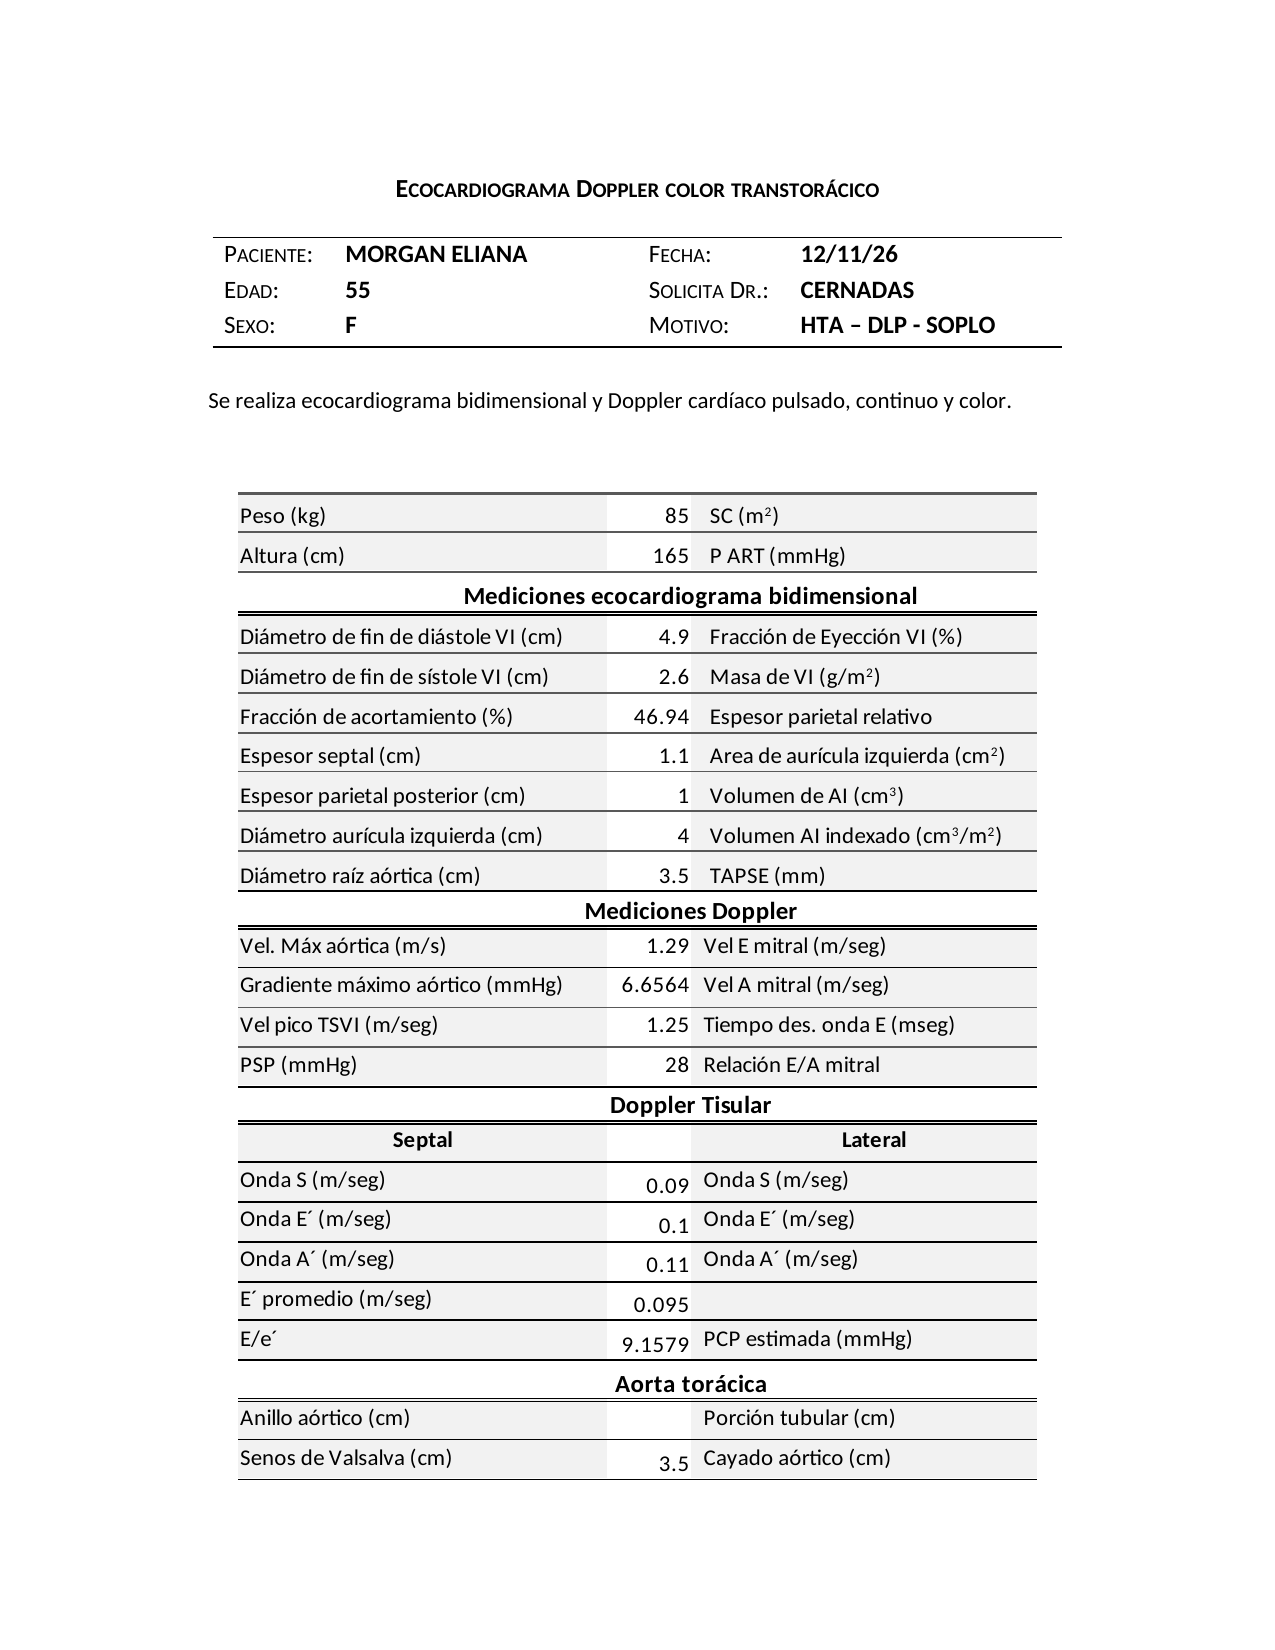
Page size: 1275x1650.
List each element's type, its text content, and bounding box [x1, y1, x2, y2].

table_cell 55 [334, 274, 637, 309]
table_cell HTA – DLP - SOPLO [789, 309, 1062, 346]
table_cell Edad: [213, 274, 334, 309]
table_header Ecocardiograma Doppler color transtorácico [213, 171, 1062, 237]
table_cell Solicita Dr.: [638, 274, 789, 309]
table_cell F [334, 309, 637, 346]
table_cell Sexo: [213, 309, 334, 346]
table_cell MORGAN ELIANA [334, 238, 637, 274]
table_cell Motivo: [638, 309, 789, 346]
table_cell 20/09/18 [789, 238, 1062, 274]
table_cell Fecha: [638, 238, 789, 274]
table_cell CERNADAS [789, 274, 1062, 309]
table_cell Paciente: [213, 238, 334, 274]
text Se realiza ecocardiograma bidimensional y Doppler cardíaco pulsado, continuo y color. [177, 386, 1098, 414]
